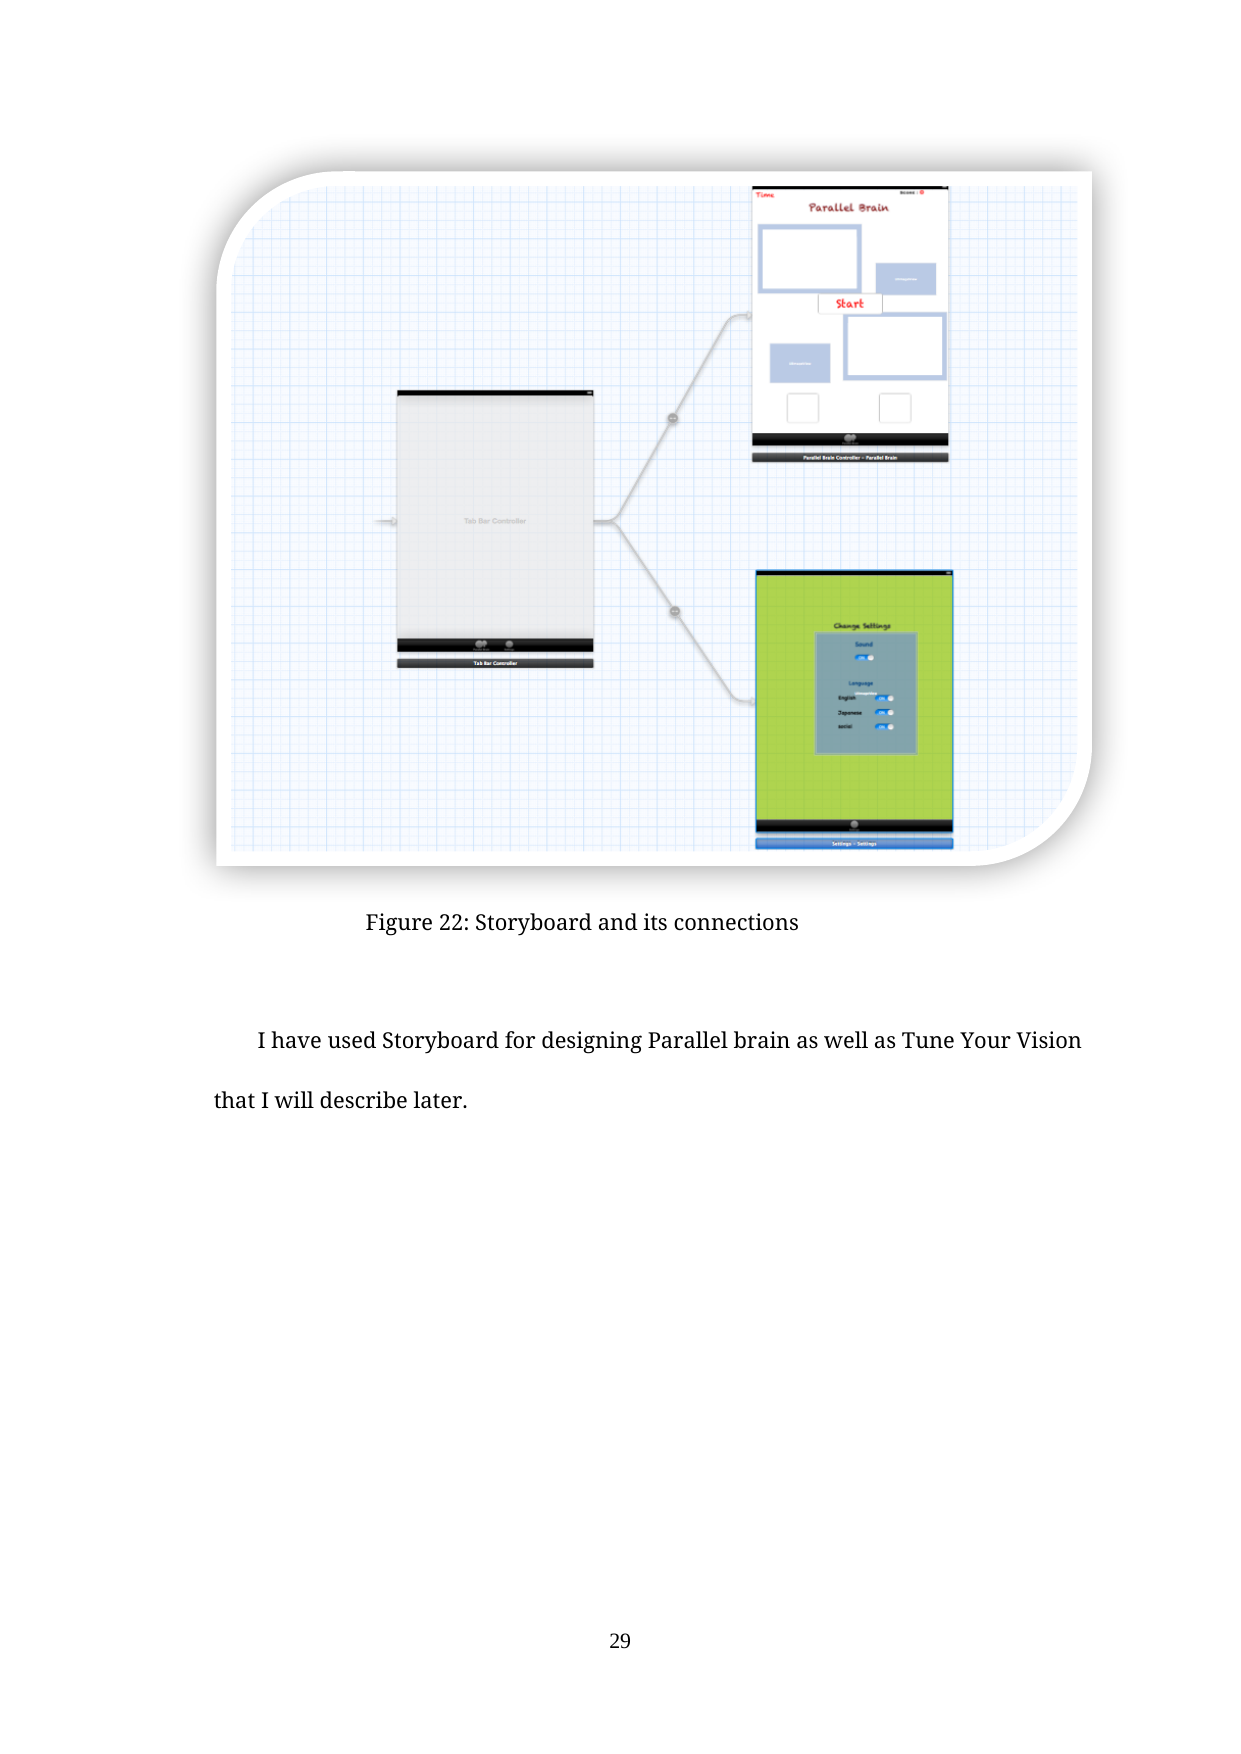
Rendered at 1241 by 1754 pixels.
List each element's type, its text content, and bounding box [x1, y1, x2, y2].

picture [231, 187, 1077, 851]
text Figure 22: Storyboard and its connections [199, 892, 1114, 951]
text I have used Storyboard for designing Parallel brain as well as Tune Your Vision that I will describe later. [199, 1011, 1114, 1129]
